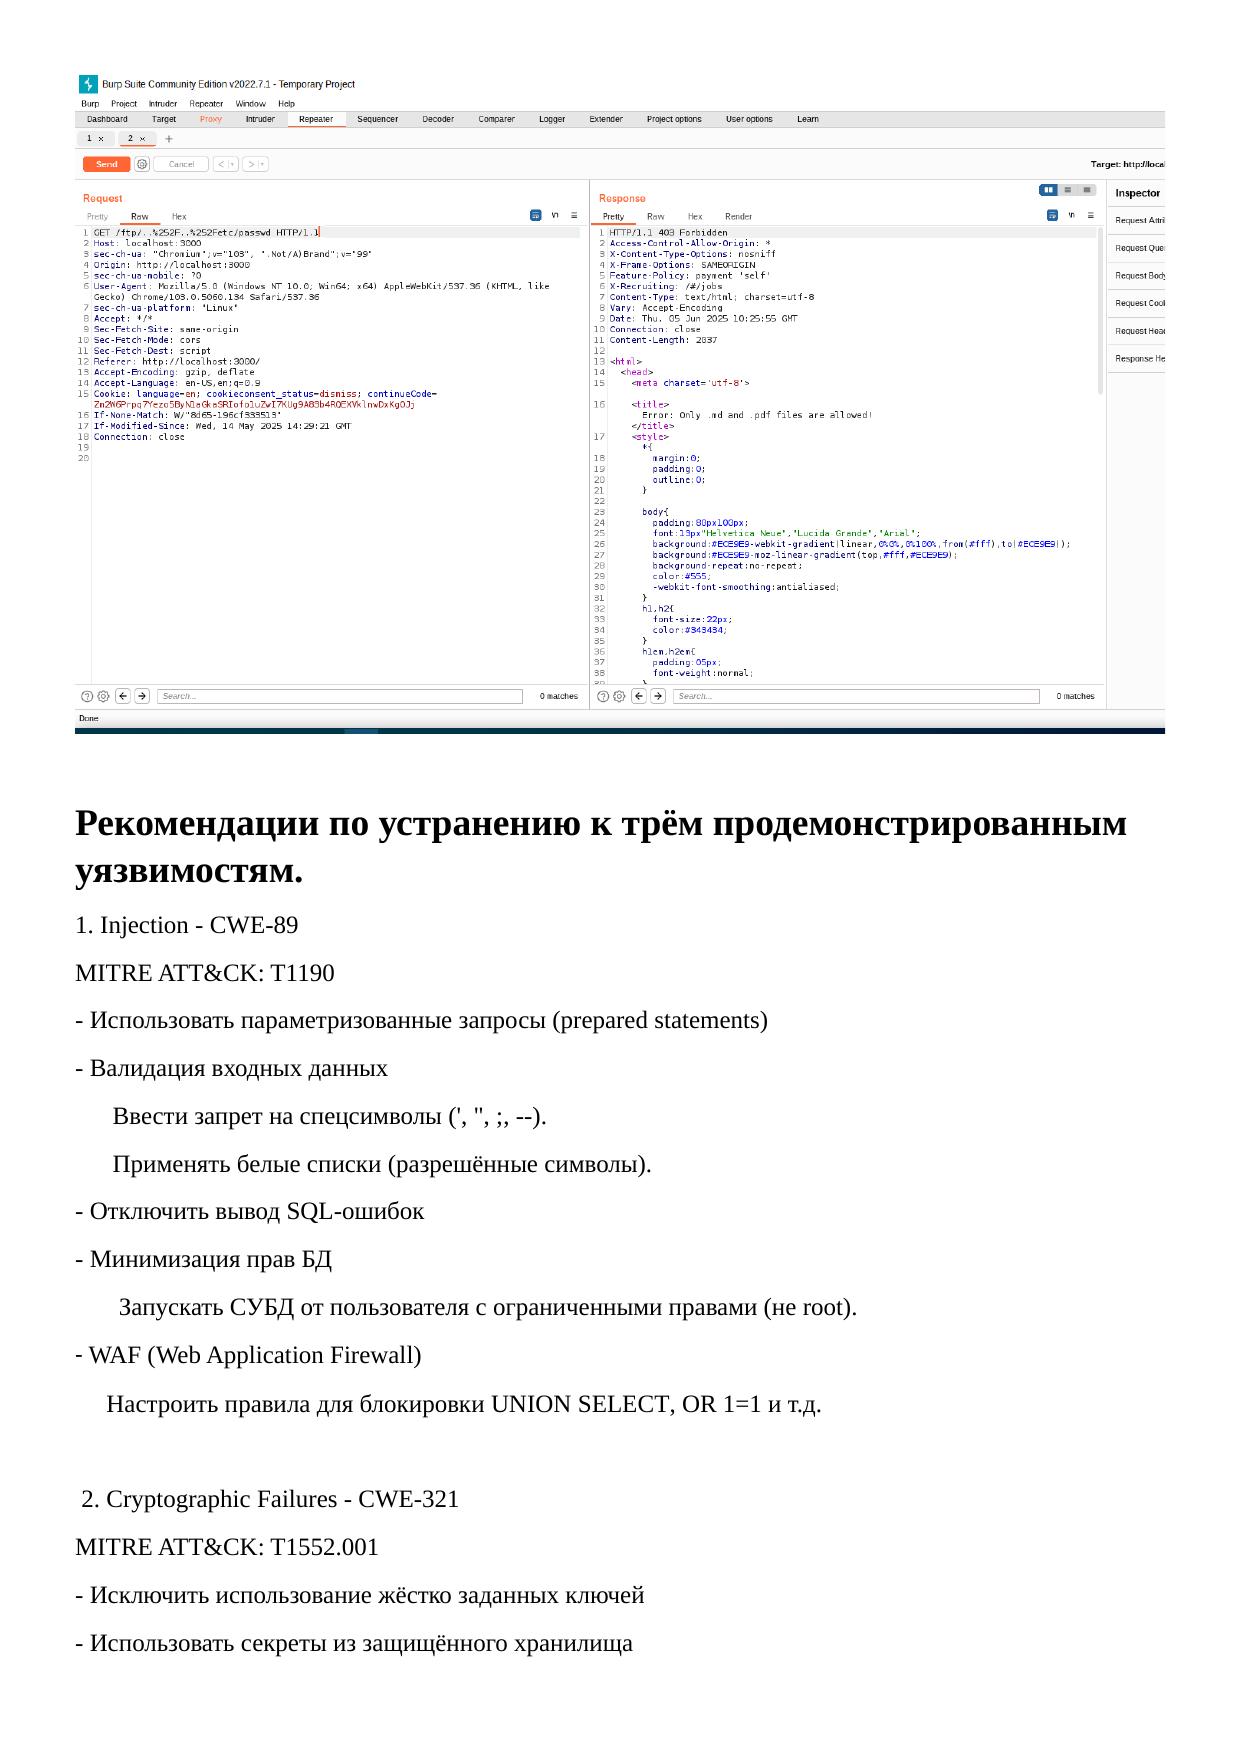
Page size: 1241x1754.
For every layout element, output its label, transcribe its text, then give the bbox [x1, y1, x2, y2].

text 2. Cryptographic Failures - CWE-321 [75, 1484, 1165, 1513]
text - Минимизация прав БД [75, 1244, 1165, 1273]
text Настроить правила для блокировки UNION SELECT, OR 1=1 и т.д. [75, 1389, 1165, 1418]
text Применять белые списки (разрешённые символы). [75, 1149, 1165, 1177]
text - Отключить вывод SQL-ошибок [75, 1196, 1165, 1225]
text - Исключить использование жёстко заданных ключей [75, 1580, 1165, 1609]
picture [75, 75, 1166, 734]
text 1. Injection - CWE-89 [75, 910, 1165, 939]
text MITRE ATT&CK: T1190 [75, 958, 1165, 987]
text Запускать СУБД от пользователя с ограниченными правами (не root). [75, 1292, 1165, 1321]
text Рекомендации по устранению к трём продемонстрированным уязвимостям. [75, 800, 1165, 890]
text Ввести запрет на спецсимволы (', ", ;, --). [75, 1101, 1165, 1130]
text - Валидация входных данных [75, 1053, 1165, 1082]
picture [345, 730, 377, 734]
text MITRE ATT&CK: T1552.001 [75, 1532, 1165, 1561]
text - Использовать секреты из защищённого хранилища [75, 1628, 1165, 1656]
text - Использовать параметризованные запросы (prepared statements) [75, 1006, 1165, 1034]
text - WAF (Web Application Firewall) [75, 1339, 1165, 1370]
